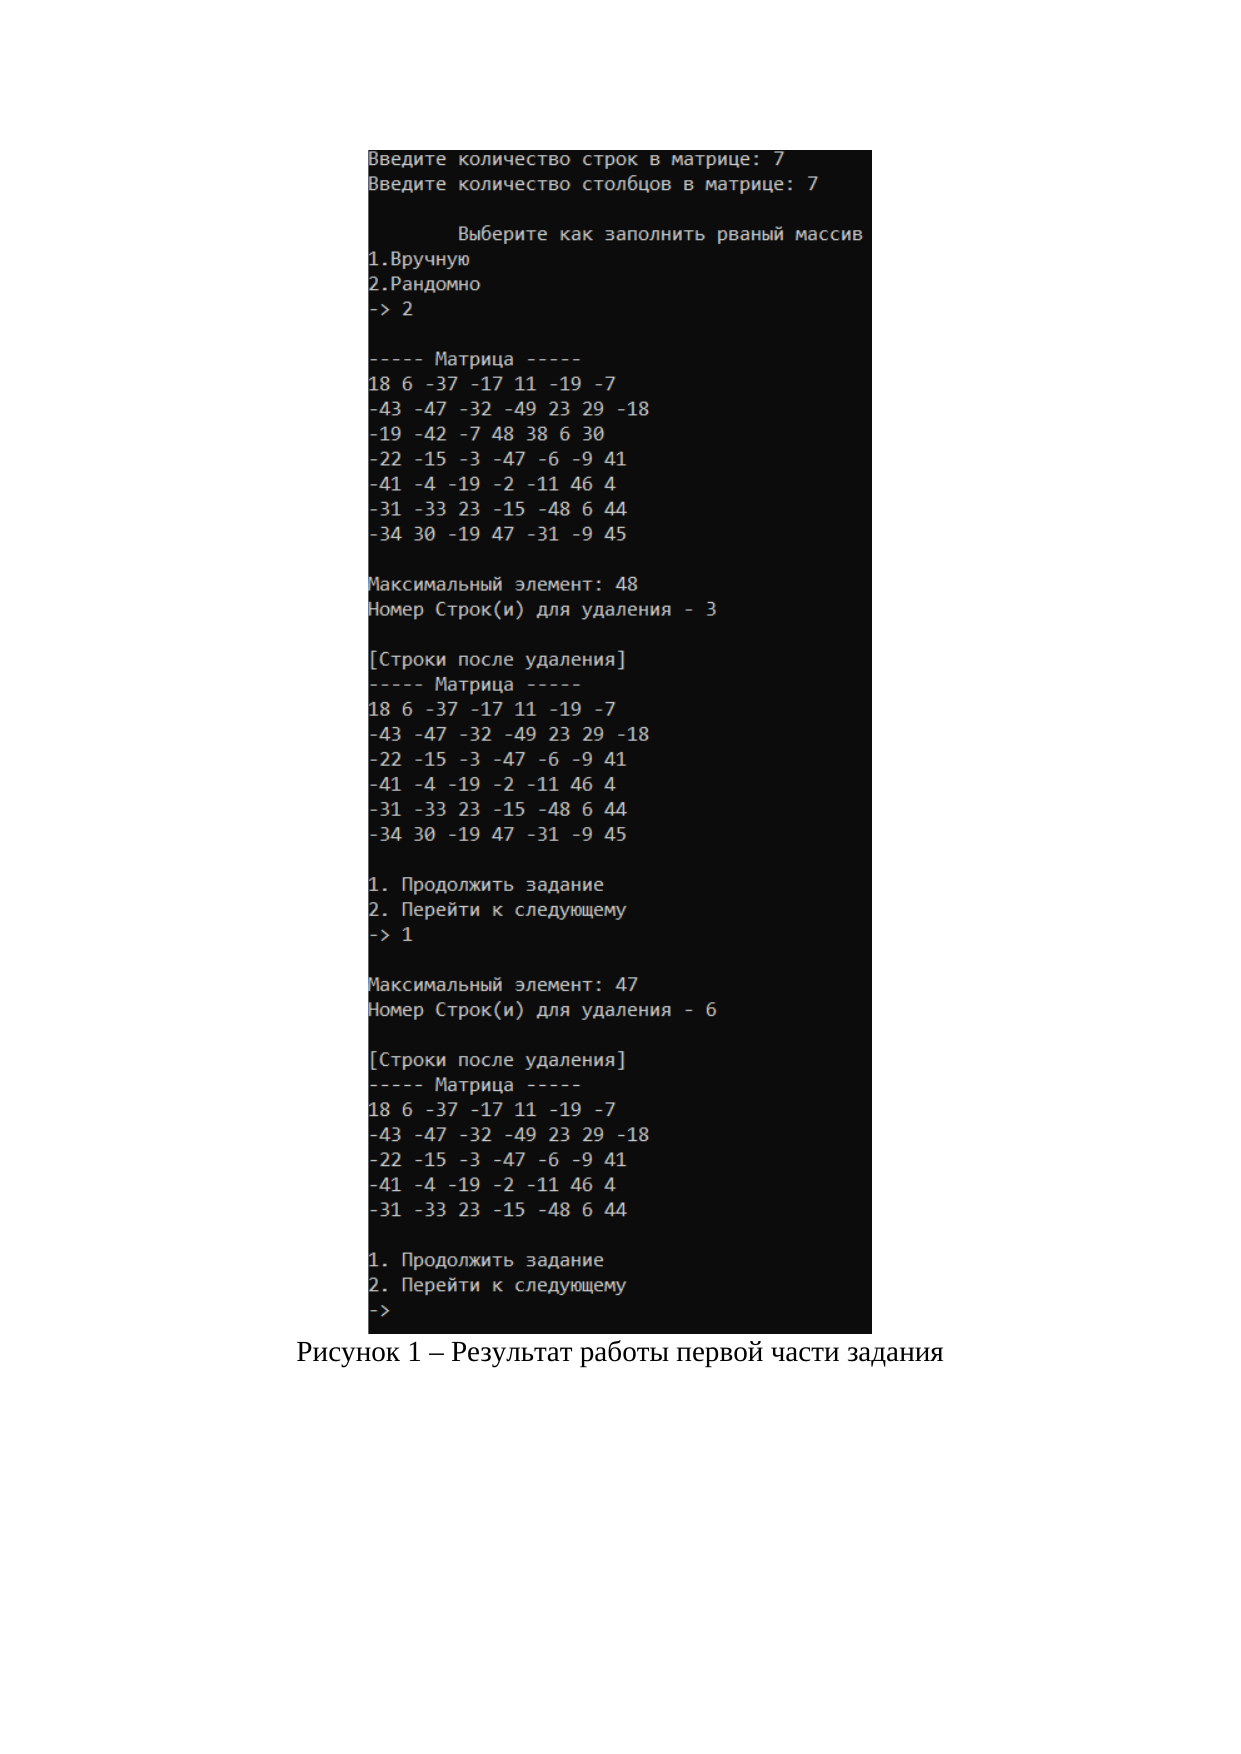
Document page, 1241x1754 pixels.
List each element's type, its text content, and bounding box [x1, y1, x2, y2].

text Рисунок 1 – Результат работы первой части задания [187, 1334, 1053, 1367]
picture [368, 150, 872, 1334]
